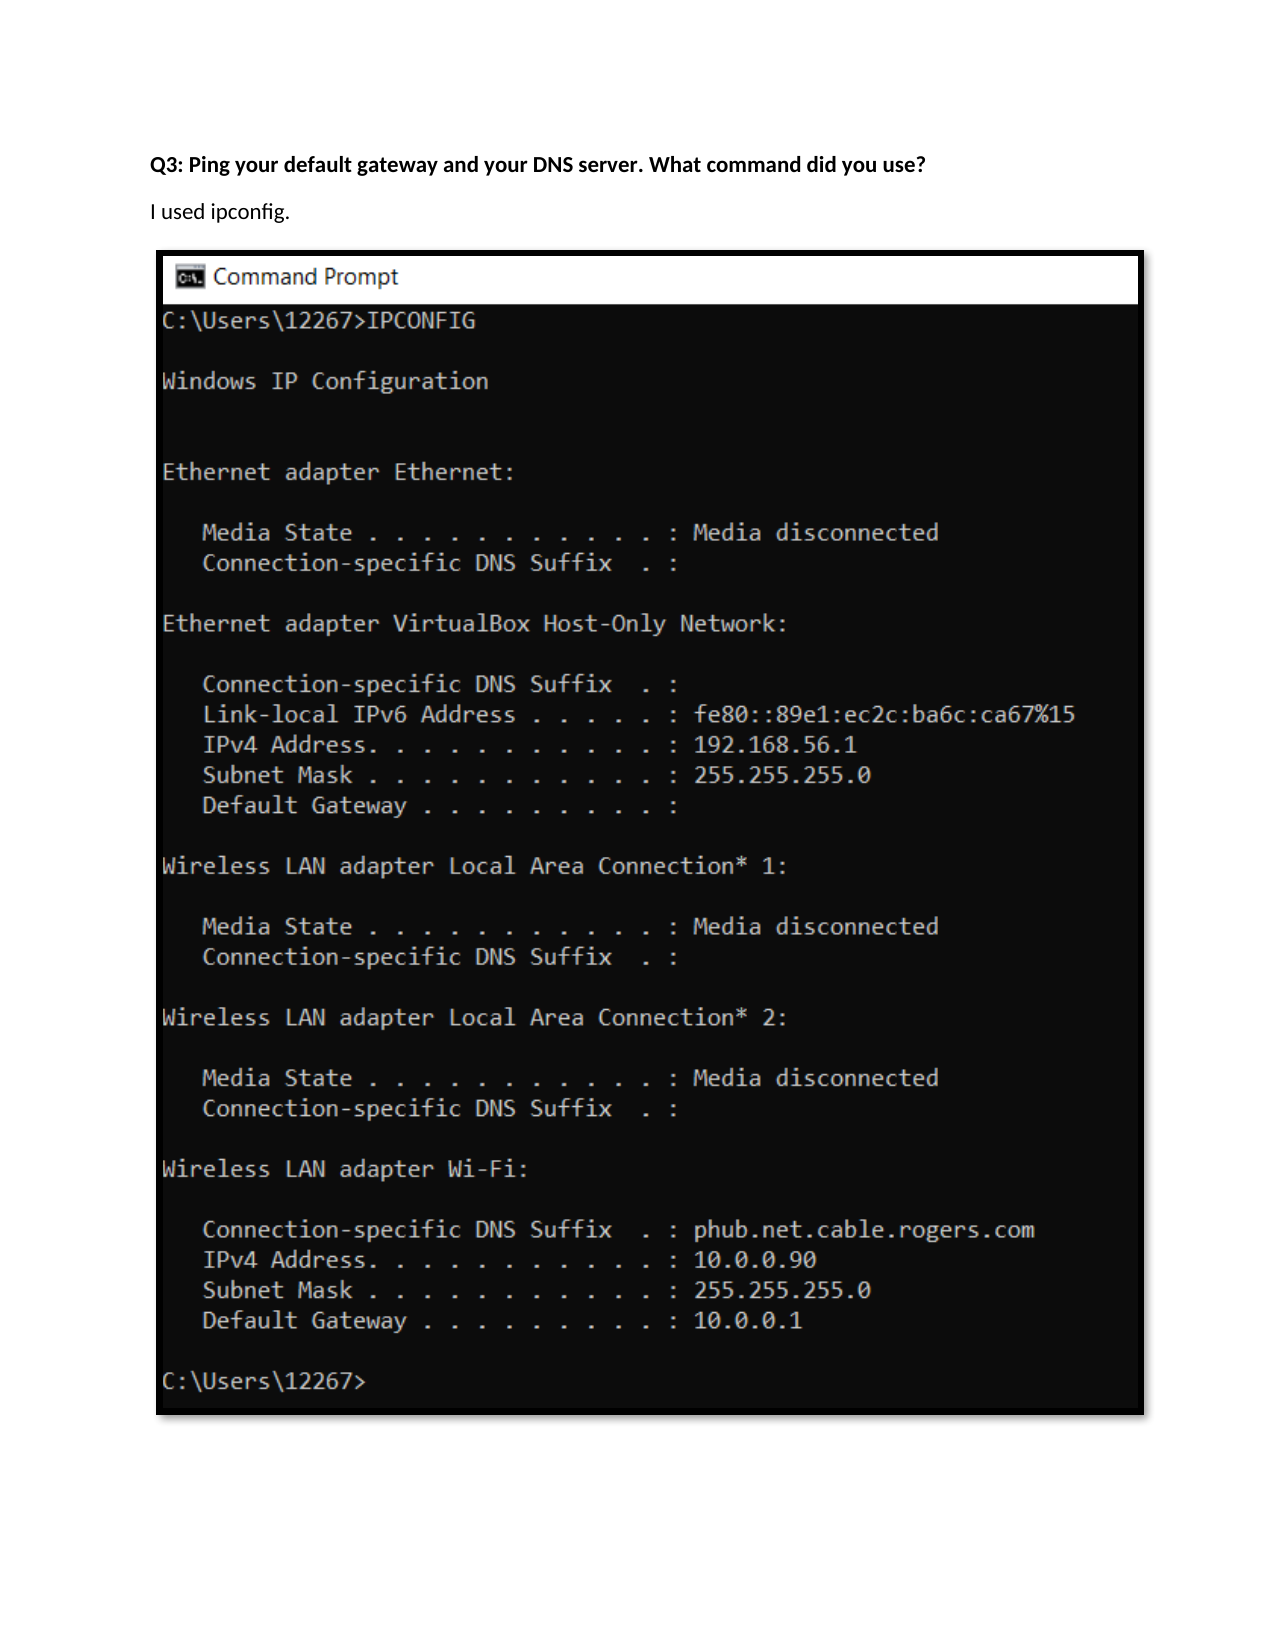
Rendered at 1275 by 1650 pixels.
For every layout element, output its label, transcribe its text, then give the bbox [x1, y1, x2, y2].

text Q3: Ping your default gateway and your DNS server. What command did you use? [150, 150, 1125, 178]
text I used ipconfig. [150, 197, 1125, 225]
picture [163, 256, 1138, 1408]
